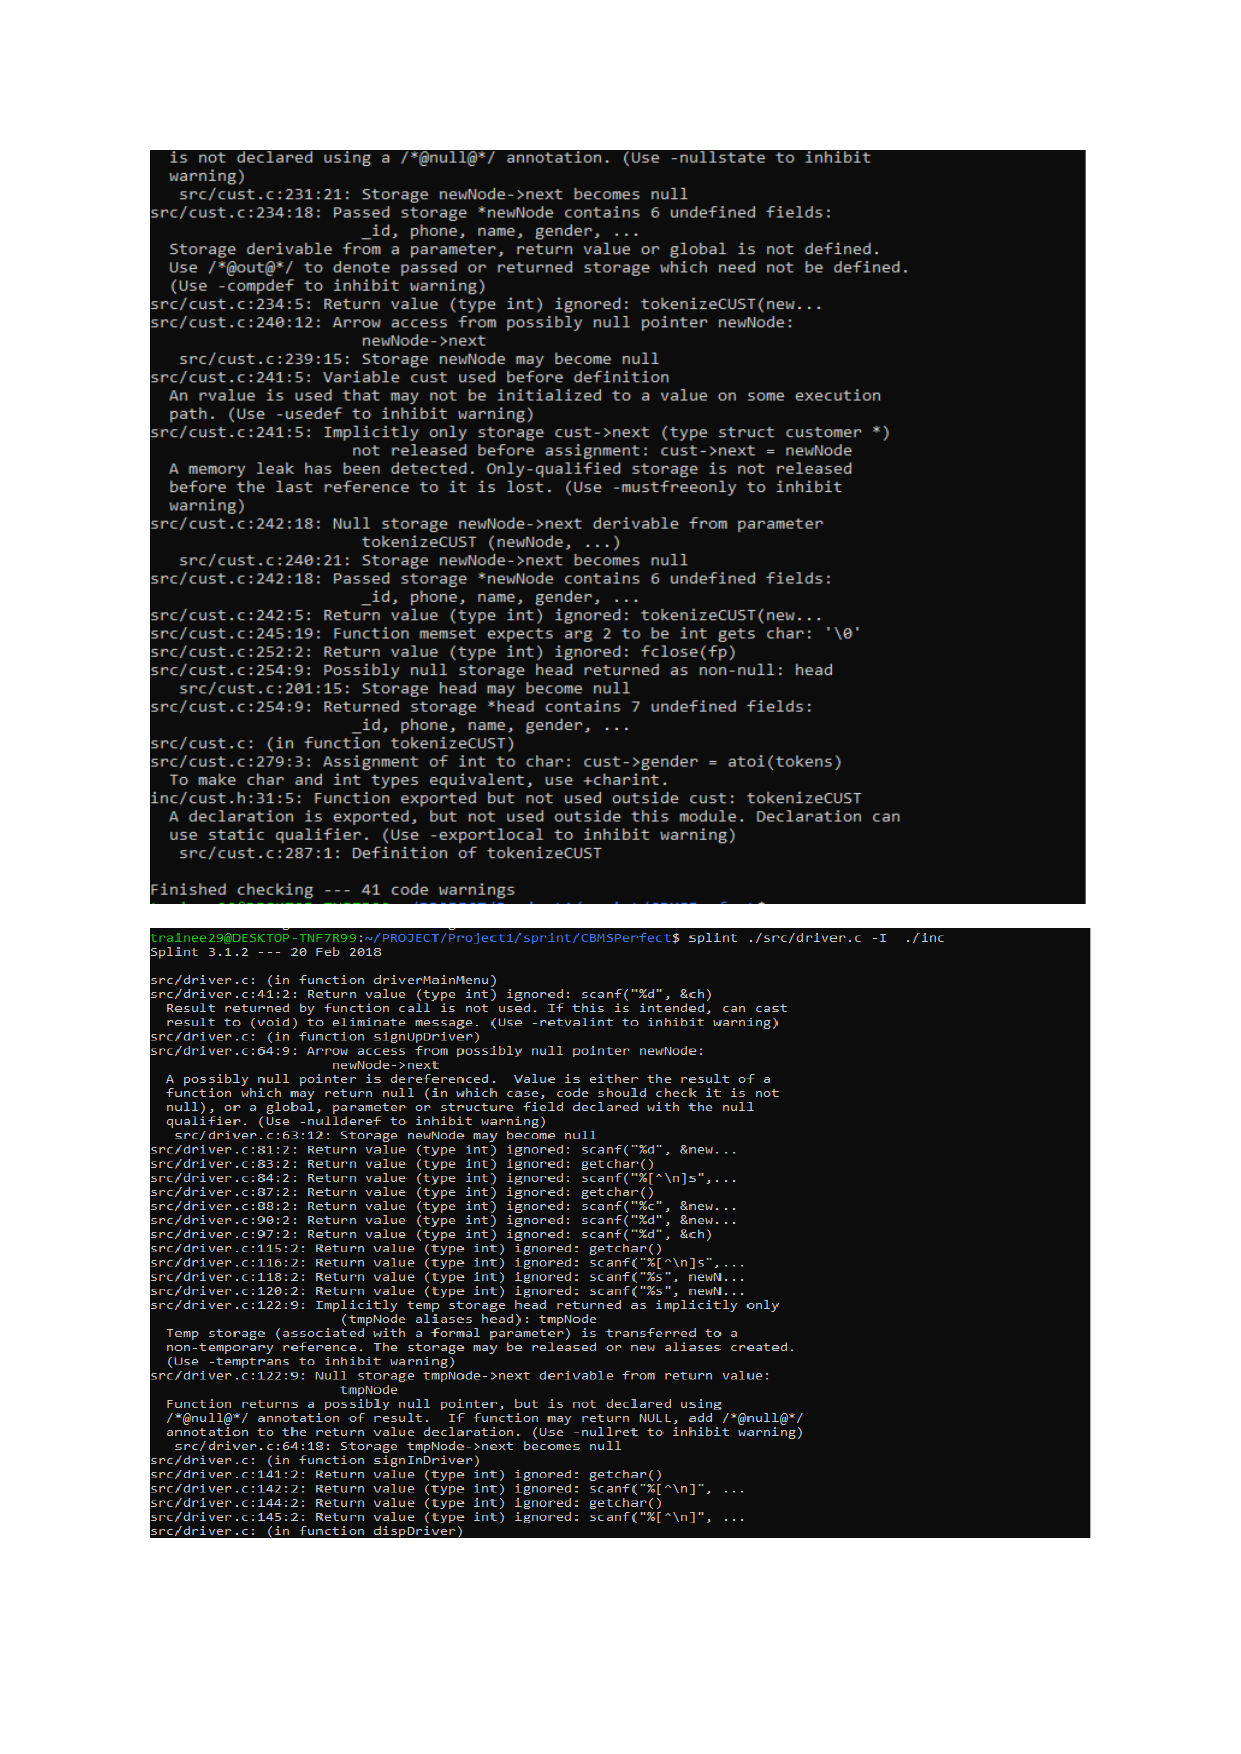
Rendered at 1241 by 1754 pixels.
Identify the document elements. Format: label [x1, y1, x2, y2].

picture [150, 150, 1086, 904]
picture [150, 928, 1091, 1538]
